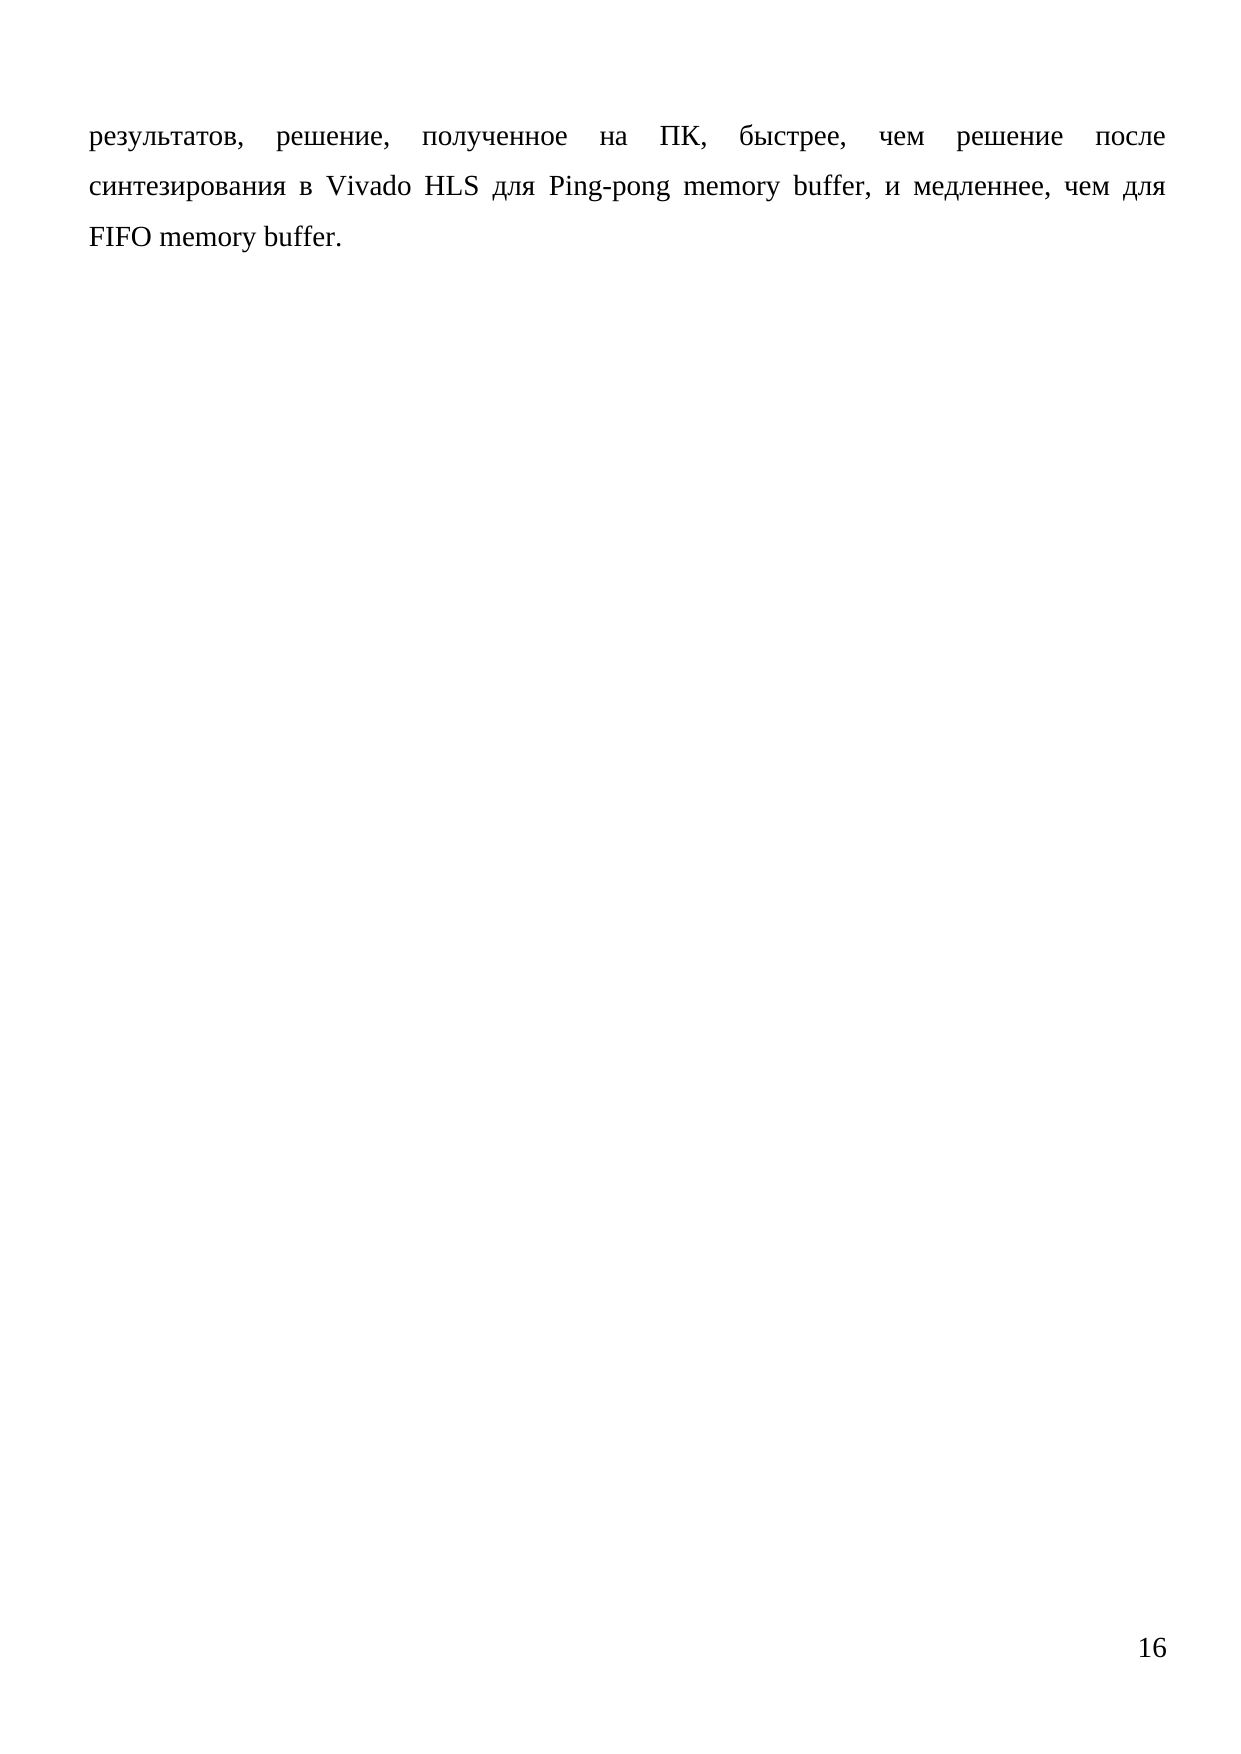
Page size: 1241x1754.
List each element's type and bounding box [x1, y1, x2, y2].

text [89, 118, 1167, 252]
